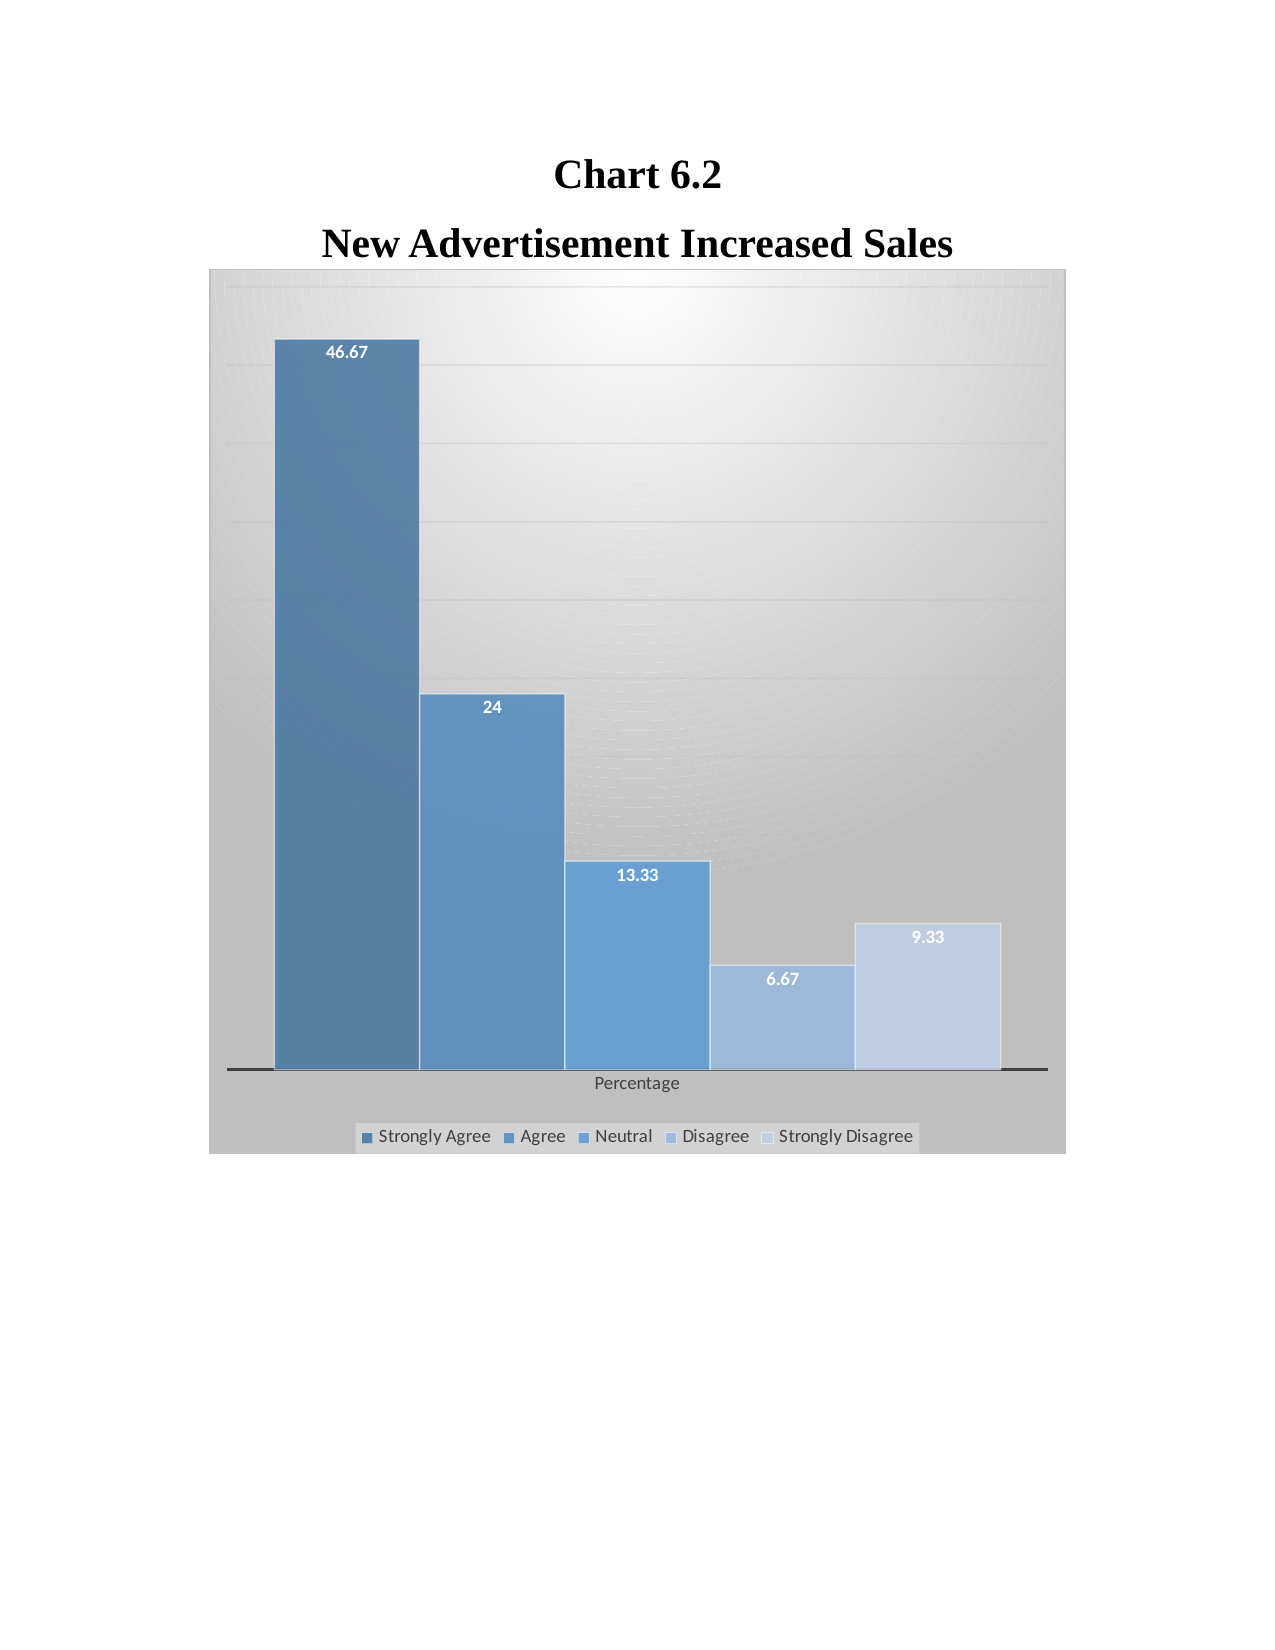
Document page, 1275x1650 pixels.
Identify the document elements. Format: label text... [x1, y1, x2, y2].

text Chart 6.2 [150, 150, 1125, 198]
text New Advertisement Increased Sales [150, 218, 1125, 1154]
